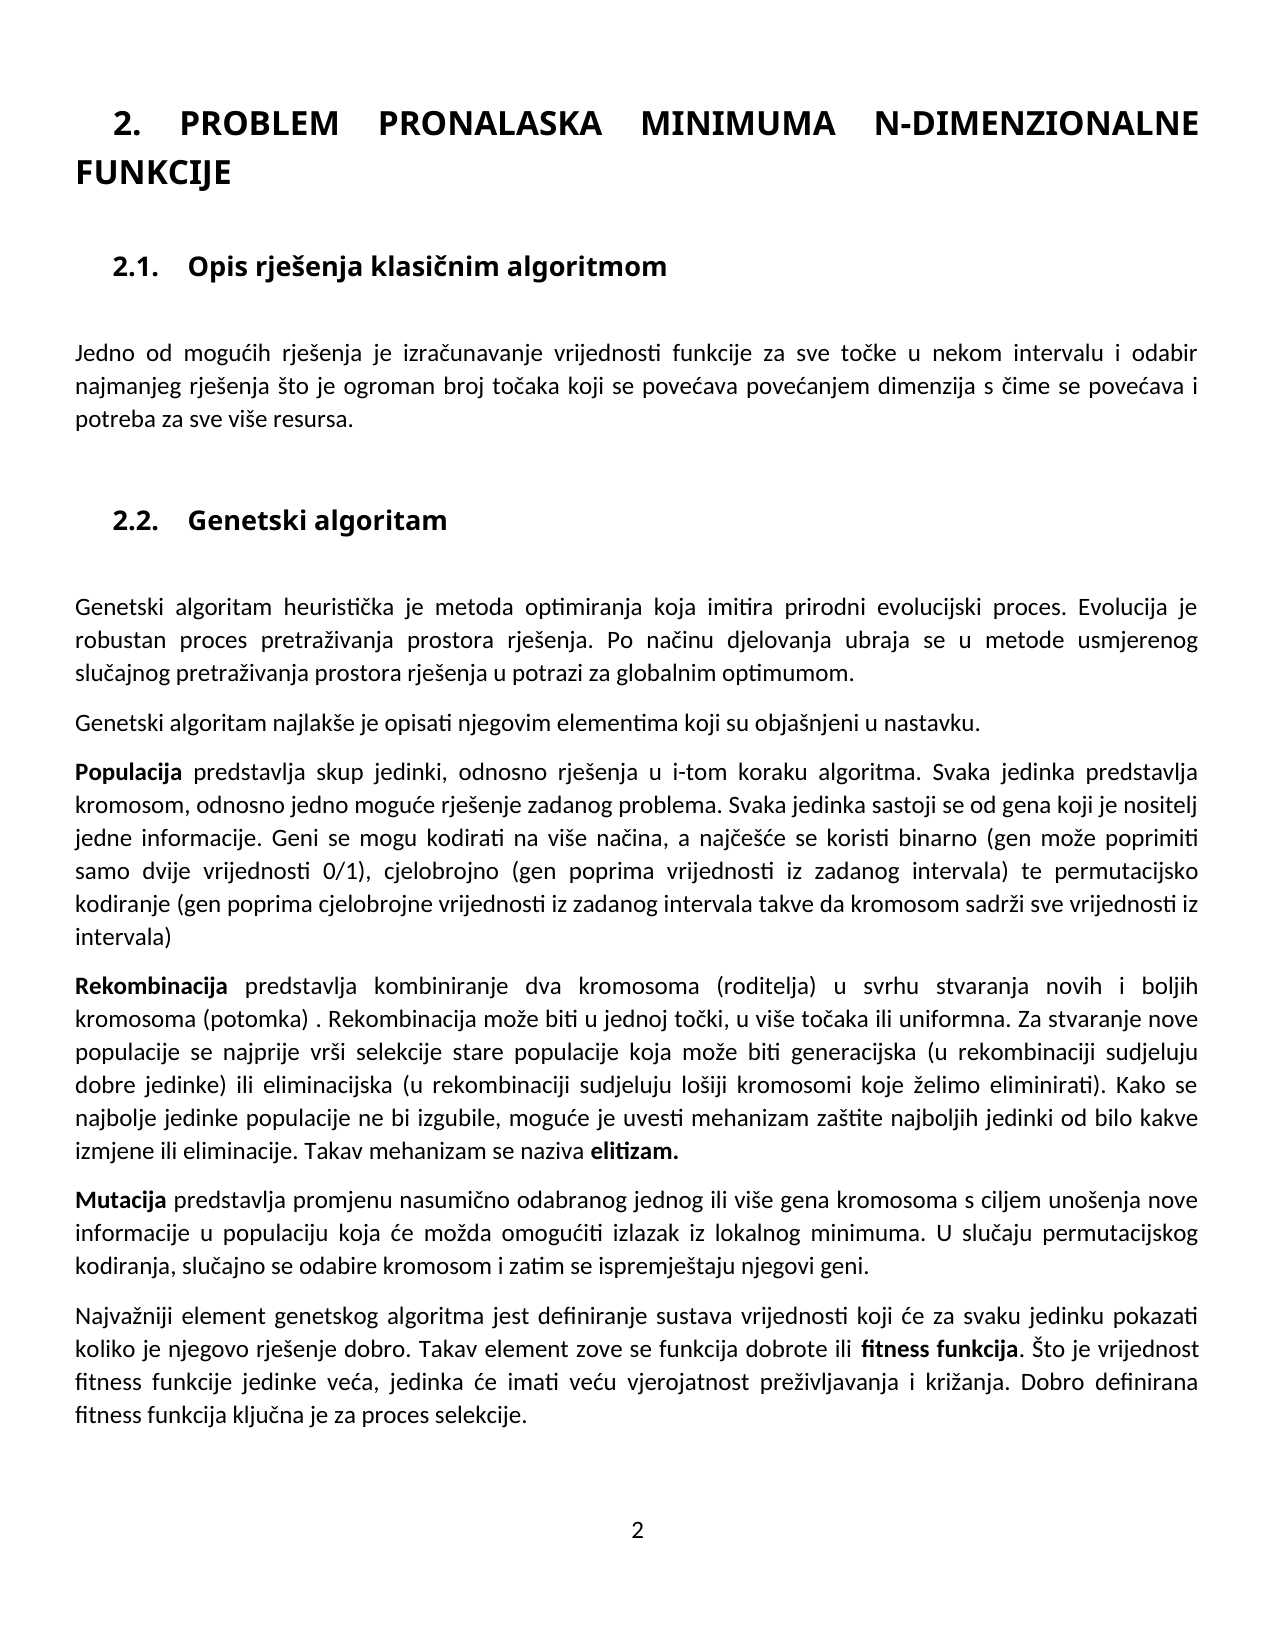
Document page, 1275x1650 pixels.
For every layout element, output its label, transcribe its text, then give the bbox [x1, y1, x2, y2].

text Genetski algoritam najlakše je opisati njegovim elementima koji su objašnjeni u nastavku. [75, 707, 1200, 737]
text Rekombinacija predstavlja kombiniranje dva kromosoma (roditelja) u svrhu stvaranja novih i boljih kromosoma (potomka) . Rekombinacija može biti u jednoj točki, u više točaka ili uniformna. Za stvaranje nove populacije se najprije vrši selekcije stare populacije koja može biti generacijska (u rekombinaciji sudjeluju dobre jedinke) ili eliminacijska (u rekombinaciji sudjeluju lošiji kromosomi koje želimo eliminirati). Kako se najbolje jedinke populacije ne bi izgubile, moguće je uvesti mehanizam zaštite najboljih jedinki od bilo kakve izmjene ili eliminacije. Takav mehanizam se naziva elitizam. [75, 970, 1200, 1166]
text Jedno od mogućih rješenja je izračunavanje vrijednosti funkcije za sve točke u nekom intervalu i odabir najmanjeg rješenja što je ogroman broj točaka koji se povećava povećanjem dimenzija s čime se povećava i potreba za sve više resursa. [75, 337, 1200, 433]
subtitle 2. PROBLEM PRONALASKA MINIMUMA N-DIMENZIONALNE FUNKCIJE [75, 100, 1200, 194]
subtitle Genetski algoritam [112, 502, 1200, 539]
subtitle Opis rješenja klasičnim algoritmom [112, 247, 1200, 284]
text Genetski algoritam heuristička je metoda optimiranja koja imitira prirodni evolucijski proces. Evolucija je robustan proces pretraživanja prostora rješenja. Po načinu djelovanja ubraja se u metode usmjerenog slučajnog pretraživanja prostora rješenja u potrazi za globalnim optimumom. [75, 591, 1200, 688]
text Mutacija predstavlja promjenu nasumično odabranog jednog ili više gena kromosoma s ciljem unošenja nove informacije u populaciju koja će možda omogućiti izlazak iz lokalnog minimuma. U slučaju permutacijskog kodiranja, slučajno se odabire kromosom i zatim se ispremještaju njegovi geni. [75, 1184, 1200, 1281]
text Populacija predstavlja skup jedinki, odnosno rješenja u i-tom koraku algoritma. Svaka jedinka predstavlja kromosom, odnosno jedno moguće rješenje zadanog problema. Svaka jedinka sastoji se od gena koji je nositelj jedne informacije. Geni se mogu kodirati na više načina, a najčešće se koristi binarno (gen može poprimiti samo dvije vrijednosti 0/1), cjelobrojno (gen poprima vrijednosti iz zadanog intervala) te permutacijsko kodiranje (gen poprima cjelobrojne vrijednosti iz zadanog intervala takve da kromosom sadrži sve vrijednosti iz intervala) [75, 756, 1200, 951]
text Najvažniji element genetskog algoritma jest definiranje sustava vrijednosti koji će za svaku jedinku pokazati koliko je njegovo rješenje dobro. Takav element zove se funkcija dobrote ili fitness funkcija. Što je vrijednost fitness funkcije jedinke veća, jedinka će imati veću vjerojatnost preživljavanja i križanja. Dobro definirana fitness funkcija ključna je za proces selekcije. [75, 1300, 1200, 1429]
